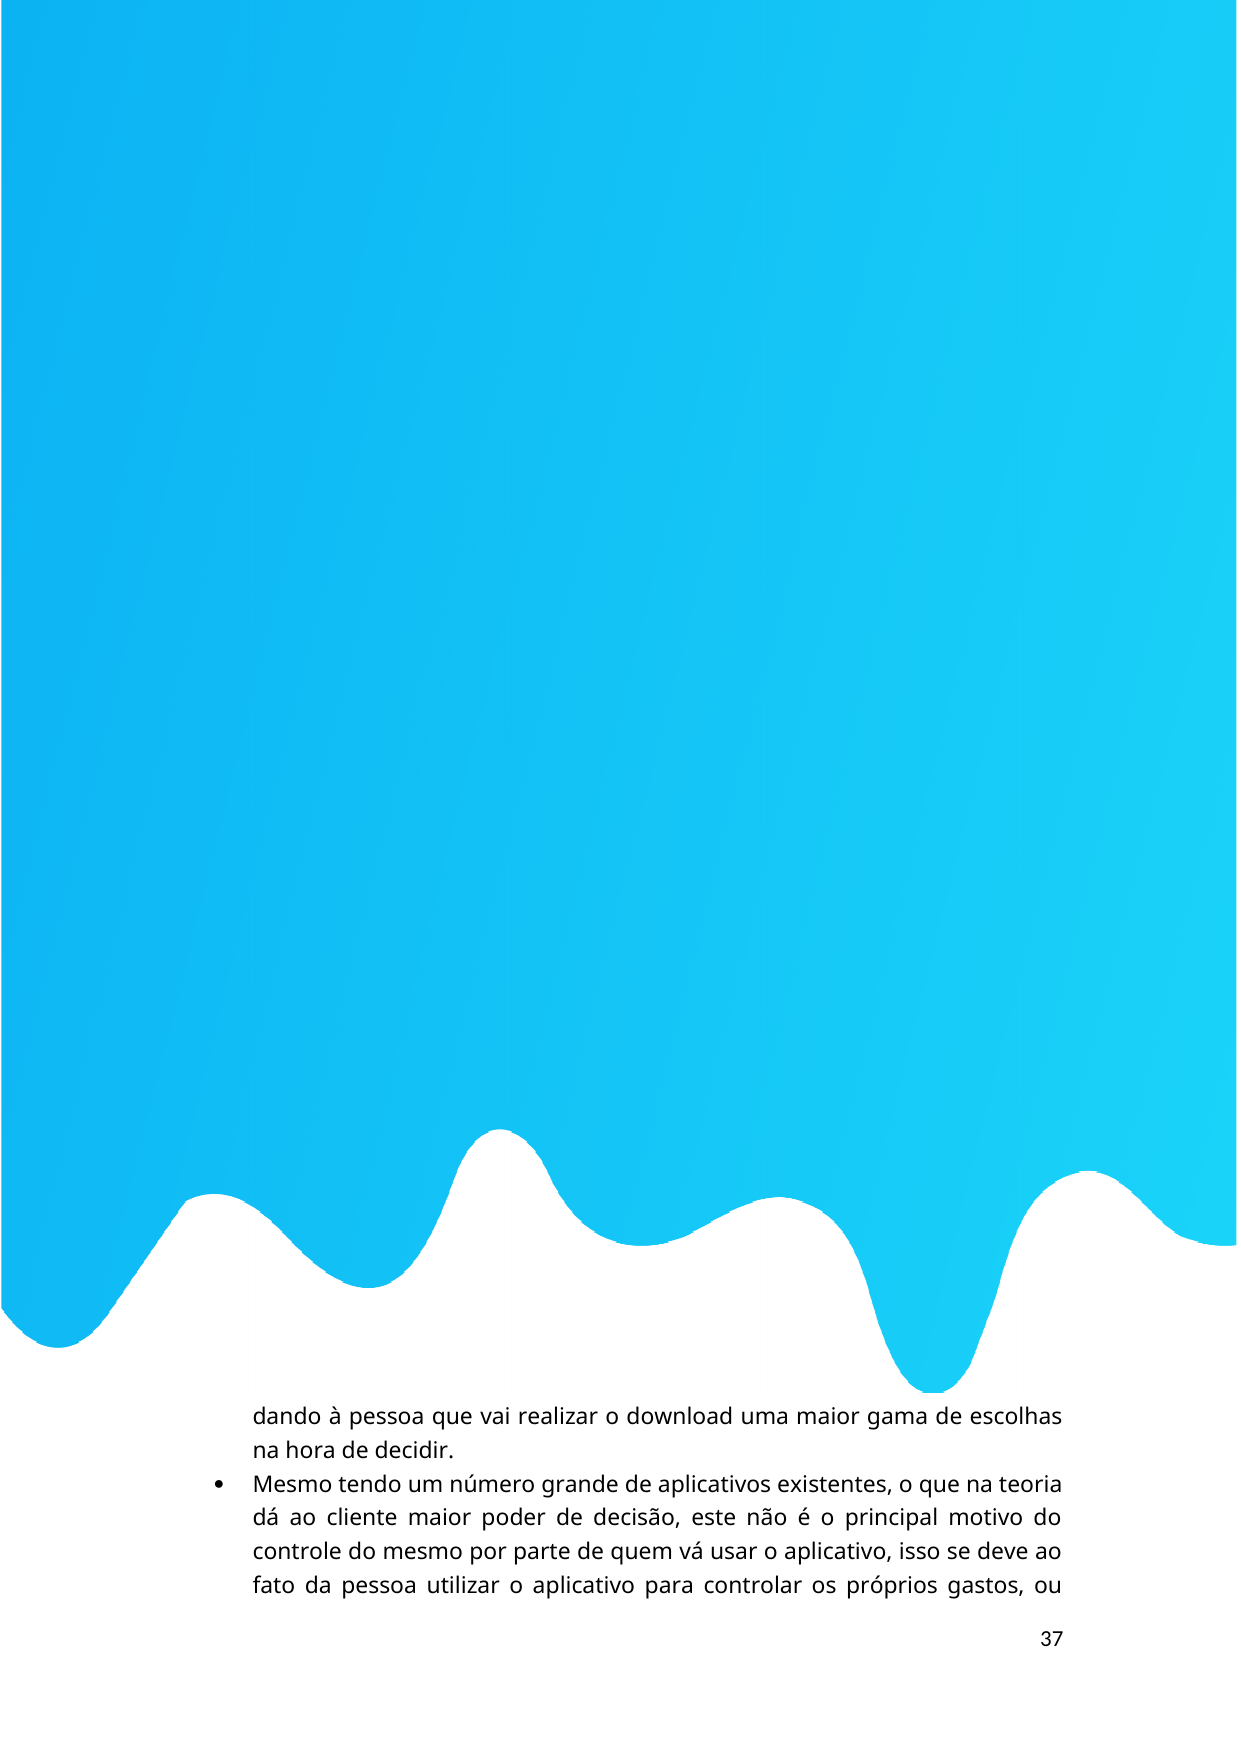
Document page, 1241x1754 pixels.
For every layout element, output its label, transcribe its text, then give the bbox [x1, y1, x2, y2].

picture [0, 0, 1236, 1391]
list No caso da relação compradores/usuários do produto para com a proporção dos existentes no mercado, a sua quantidade é muito grande, dando à pessoa que vai realizar o download uma maior gama de escolhas na hora de decidir. [215, 1391, 1063, 1465]
list Mesmo tendo um número grande de aplicativos existentes, o que na teoria dá ao cliente maior poder de decisão, este não é o principal motivo do controle do mesmo por parte de quem vá usar o aplicativo, isso se deve ao fato da pessoa utilizar o aplicativo para controlar os próprios gastos, ou seja, mesmo tendo dicas e avisos para não gastar por exemplo, a decisão ainda é dela. [215, 1468, 1063, 1600]
